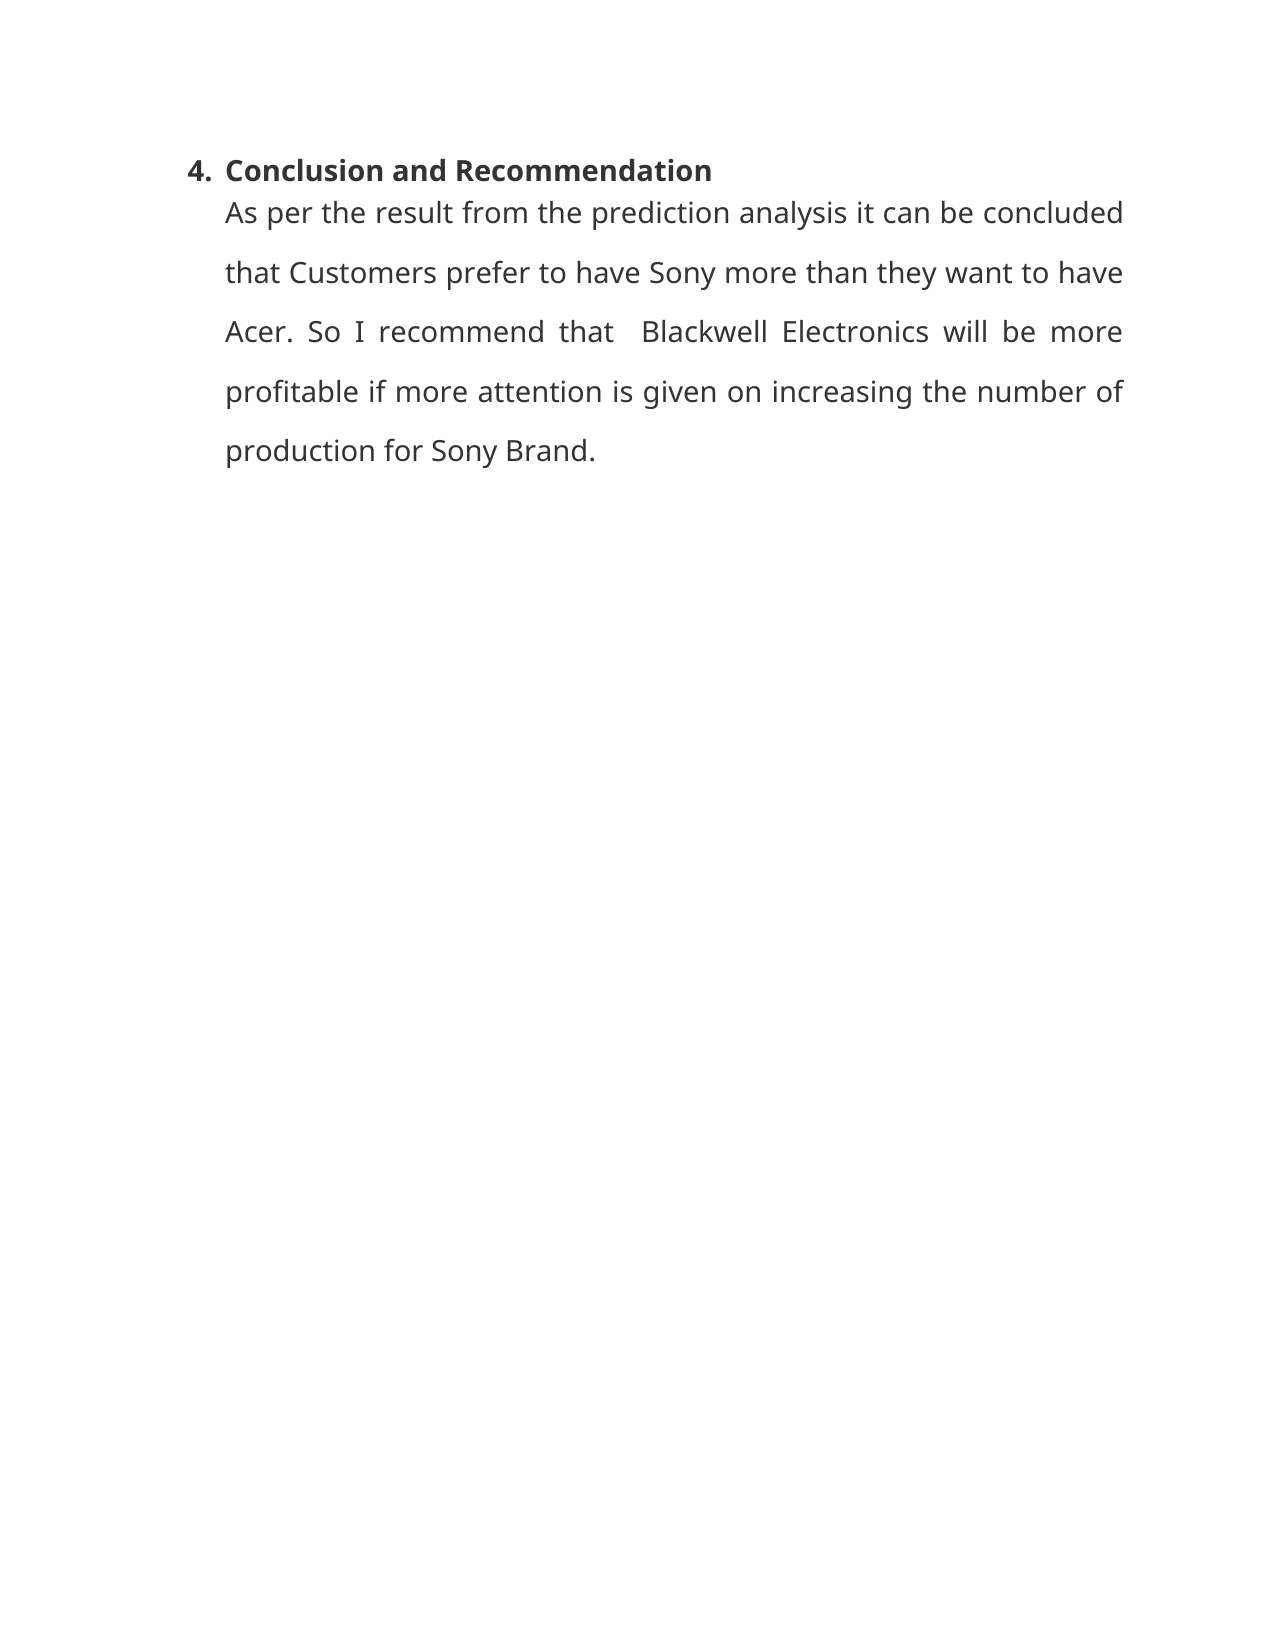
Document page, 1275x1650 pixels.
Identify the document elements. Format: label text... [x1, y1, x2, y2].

list As per the result from the prediction analysis it can be concluded that Customers prefer to have Sony more than they want to have Acer. So I recommend that Blackwell Electronics will be more profitable if more attention is given on increasing the number of production for Sony Brand. [225, 193, 1125, 470]
list Conclusion and Recommendation [187, 150, 1125, 190]
